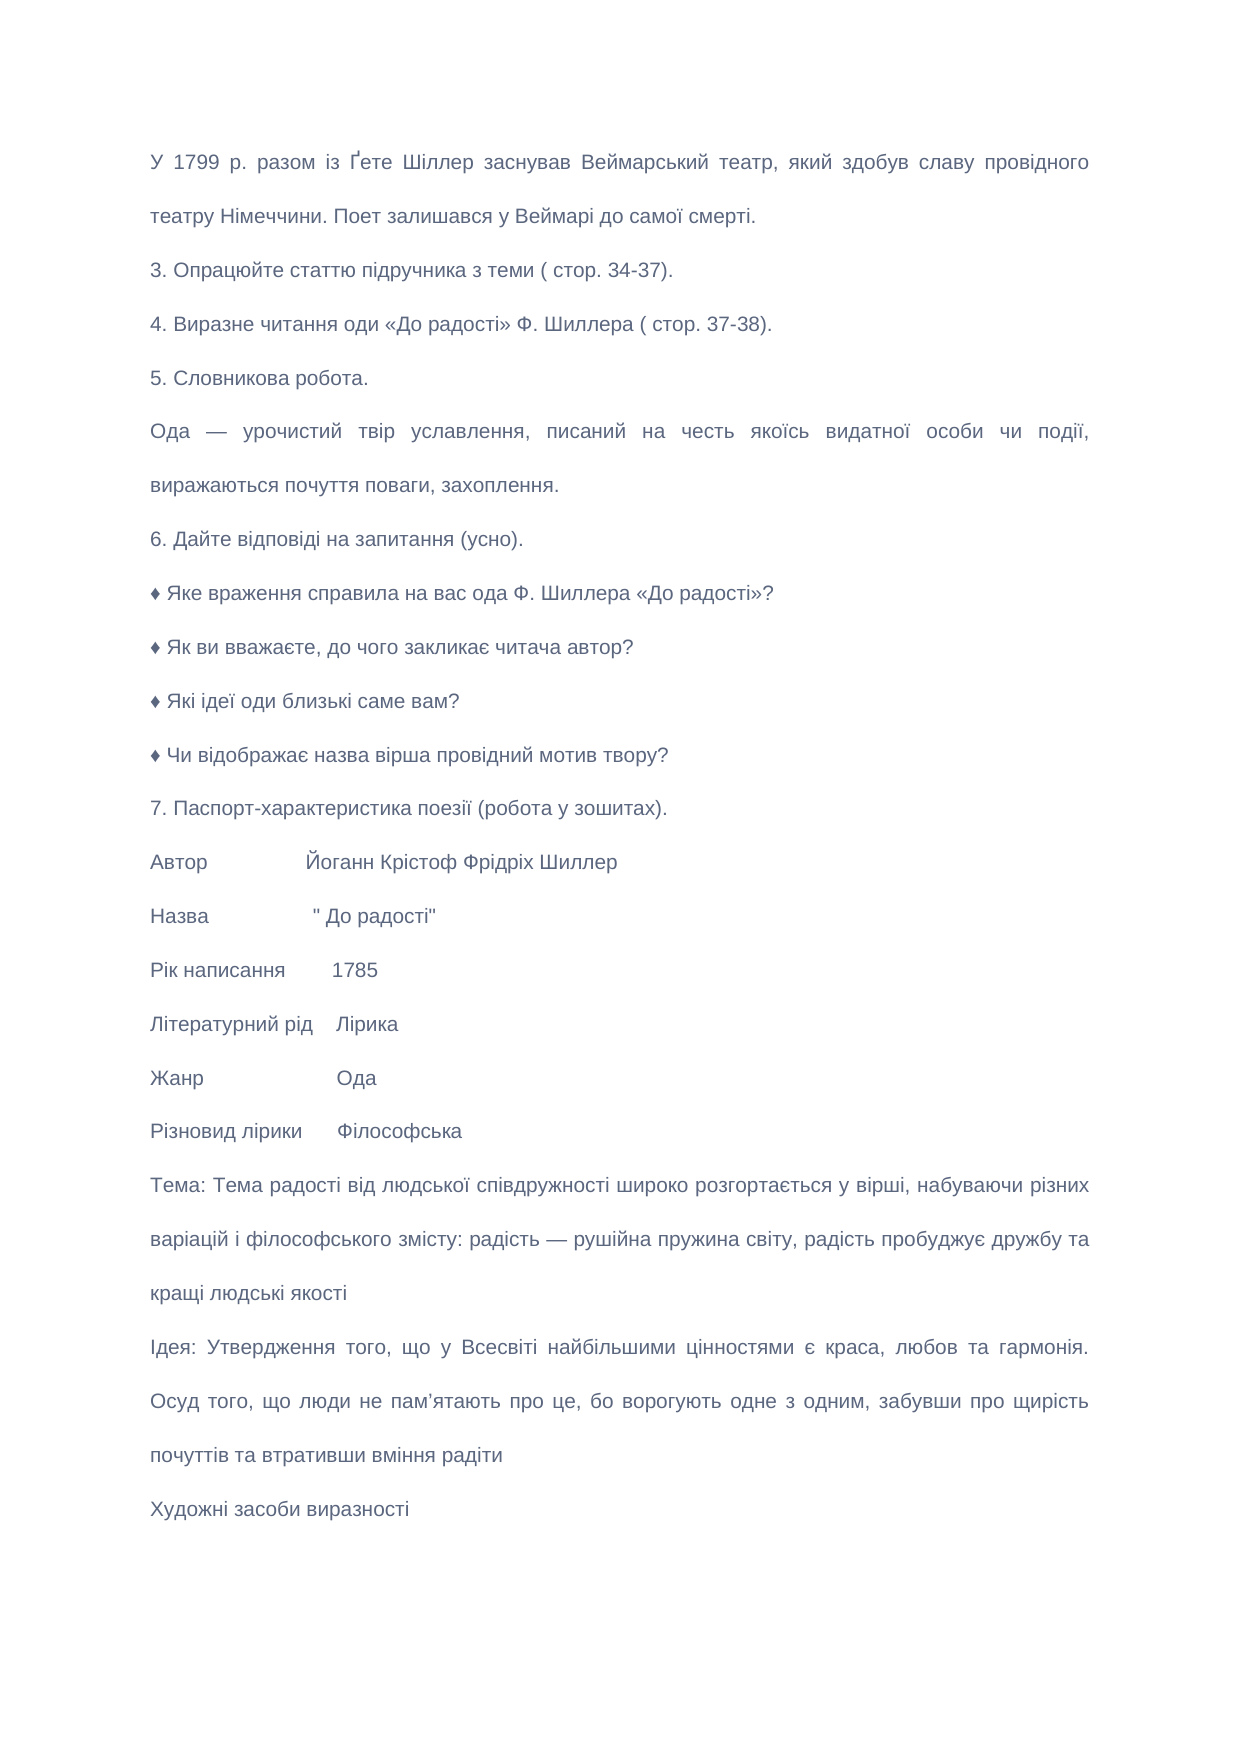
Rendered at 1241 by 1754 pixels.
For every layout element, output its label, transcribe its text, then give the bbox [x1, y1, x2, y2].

text Літературний рід Лірика [150, 1012, 1090, 1036]
text Назва " До радості" [150, 904, 1090, 928]
text 4. Виразне читання оди «До радості» Ф. Шиллера ( стор. 37-38). [150, 312, 1090, 336]
text ♦ Чи відображає назва вірша провідний мотив твору? [150, 742, 1090, 766]
text 5. Словникова робота. [150, 365, 1090, 389]
text Тема: Тема радості від людської співдружності широко розгортається у вірші, набуваючи різних варіацій і філософського змісту: радість — рушійна пружина світу, радість пробуджує дружбу та кращі людські якості [150, 1173, 1090, 1305]
text ♦ Які ідеї оди близькі саме вам? [150, 688, 1090, 712]
text ♦ Яке враження справила на вас ода Ф. Шиллера «До радості»? [150, 581, 1090, 605]
text Автор Йоганн Крістоф Фрідріх Шиллер [150, 850, 1090, 874]
text Різновид лірики Філософська [150, 1119, 1090, 1143]
text Ода — урочистий твір уславлення, писаний на честь якоїсь видатної особи чи події, виражаються почуття поваги, захоплення. [150, 419, 1090, 497]
text 7. Паспорт-характеристика поезії (робота у зошитах). [150, 796, 1090, 820]
text Художні засоби виразності [150, 1496, 1090, 1520]
text Жанр Ода [150, 1066, 1090, 1089]
text У 1799 р. разом із Ґете Шіллер заснував Веймарський театр, який здобув славу провідного театру Німеччини. Поет залишався у Веймарі до самої смерті. [150, 150, 1090, 228]
text ♦ Як ви вважаєте, до чого закликає читача автор? [150, 635, 1090, 659]
text Ідея: Утвердження того, що у Всесвіті найбільшими цінностями є краса, любов та гармонія. Осуд того, що люди не пам’‎ятають про це, бо ворогують одне з одним, забувши про щирість почуттів та втративши вміння радіти [150, 1335, 1090, 1466]
text 6. Дайте відповіді на запитання (усно). [150, 527, 1090, 551]
text Рік написання 1785 [150, 958, 1090, 982]
text 3. Опрацюйте статтю підручника з теми ( стор. 34-37). [150, 258, 1090, 282]
